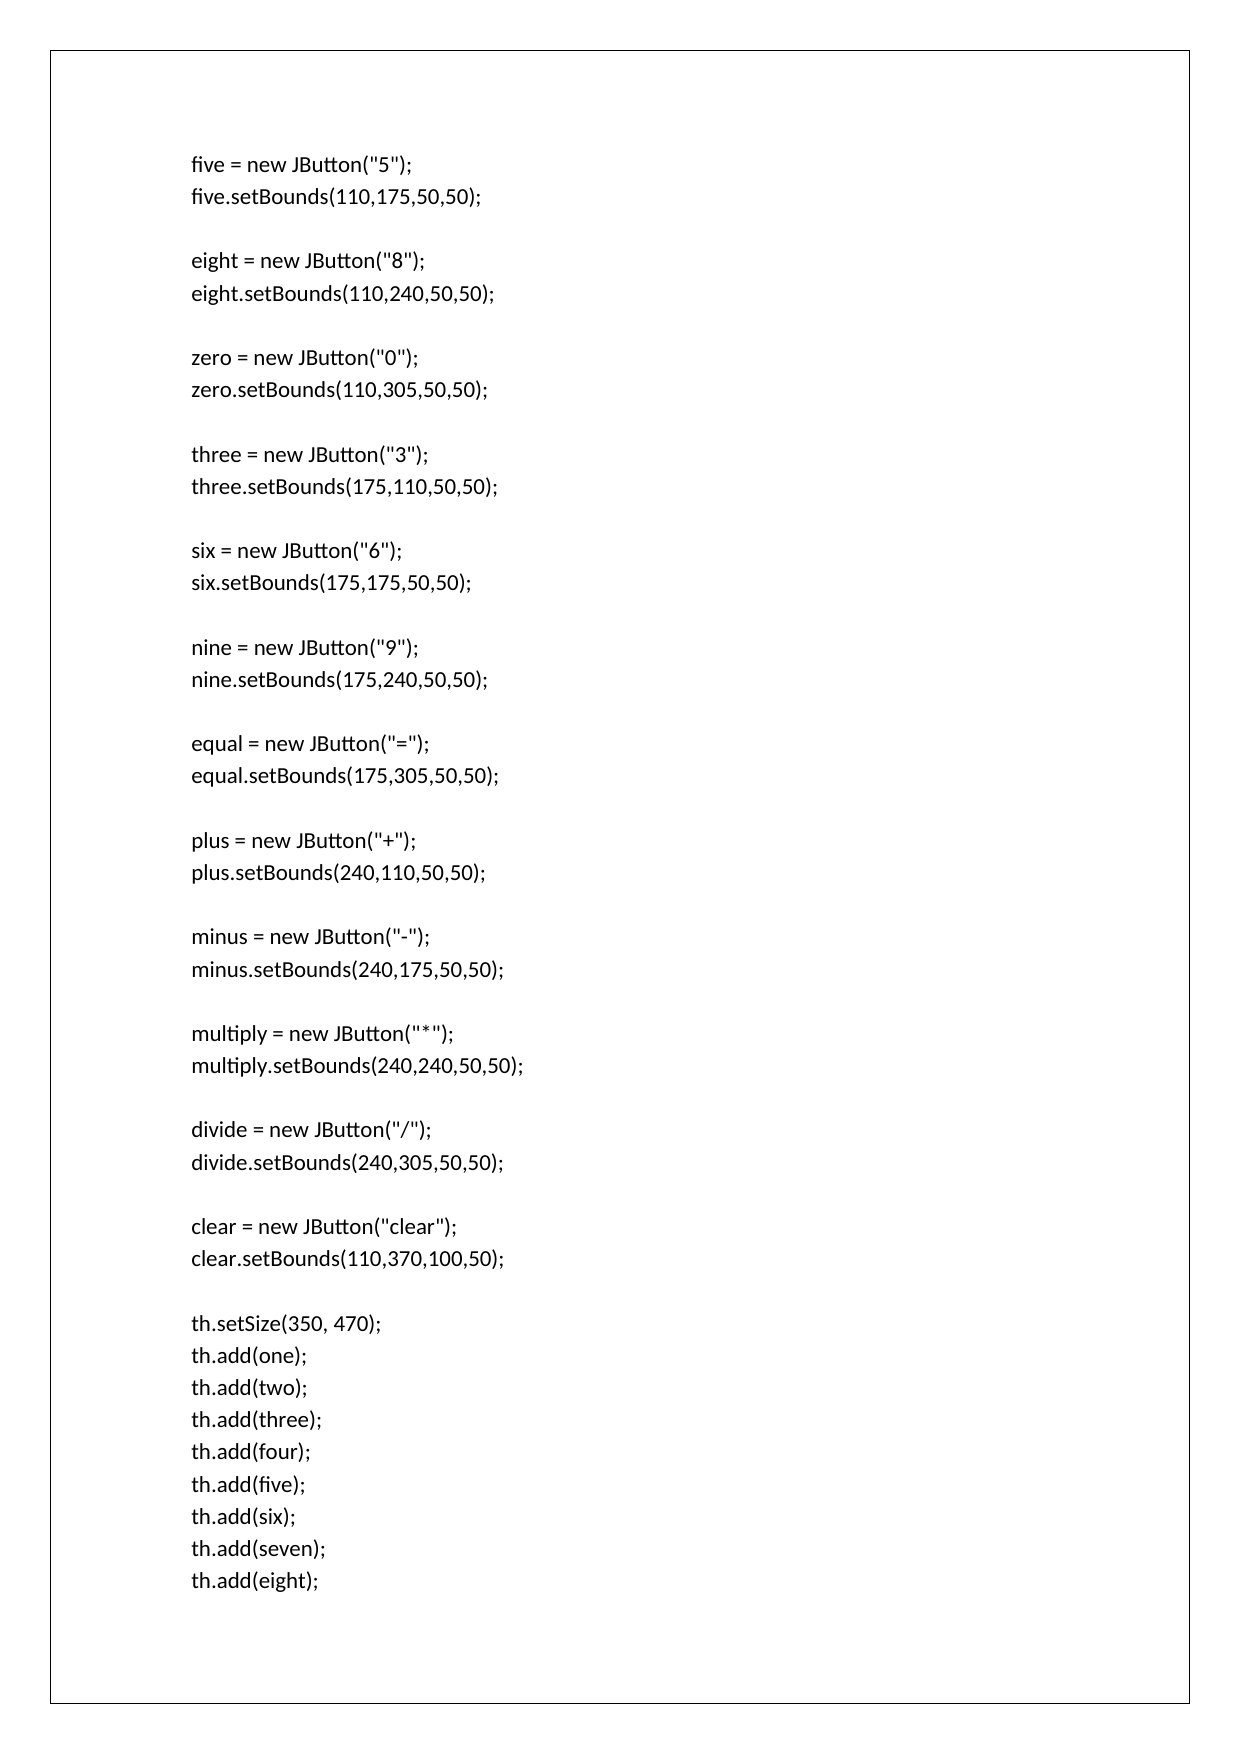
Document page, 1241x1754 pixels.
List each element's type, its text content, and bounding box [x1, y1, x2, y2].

text th.add(three); [150, 1405, 1090, 1433]
text five = new JButton("5"); [150, 150, 1090, 178]
text equal.setBounds(175,305,50,50); [150, 762, 1090, 789]
text minus.setBounds(240,175,50,50); [150, 955, 1090, 983]
text divide = new JButton("/"); [150, 1116, 1090, 1144]
text multiply.setBounds(240,240,50,50); [150, 1051, 1090, 1079]
text th.add(one); [150, 1341, 1090, 1369]
text th.add(six); [150, 1502, 1090, 1530]
text five.setBounds(110,175,50,50); [150, 182, 1090, 210]
text th.add(two); [150, 1373, 1090, 1401]
text eight = new JButton("8"); [150, 247, 1090, 274]
text plus = new JButton("+"); [150, 826, 1090, 854]
text minus = new JButton("-"); [150, 922, 1090, 951]
text nine.setBounds(175,240,50,50); [150, 665, 1090, 693]
text plus.setBounds(240,110,50,50); [150, 858, 1090, 886]
text th.setSize(350, 470); [150, 1309, 1090, 1337]
text three.setBounds(175,110,50,50); [150, 472, 1090, 500]
text multiply = new JButton("*"); [150, 1019, 1090, 1047]
text th.add(eight); [150, 1566, 1090, 1594]
text th.add(seven); [150, 1534, 1090, 1562]
text divide.setBounds(240,305,50,50); [150, 1148, 1090, 1176]
text nine = new JButton("9"); [150, 633, 1090, 661]
text clear = new JButton("clear"); [150, 1212, 1090, 1240]
text equal = new JButton("="); [150, 729, 1090, 757]
text clear.setBounds(110,370,100,50); [150, 1244, 1090, 1272]
text six.setBounds(175,175,50,50); [150, 568, 1090, 596]
text zero.setBounds(110,305,50,50); [150, 375, 1090, 403]
text eight.setBounds(110,240,50,50); [150, 279, 1090, 307]
text th.add(five); [150, 1470, 1090, 1498]
text th.add(four); [150, 1437, 1090, 1466]
text zero = new JButton("0"); [150, 343, 1090, 371]
text three = new JButton("3"); [150, 440, 1090, 468]
text six = new JButton("6"); [150, 536, 1090, 564]
